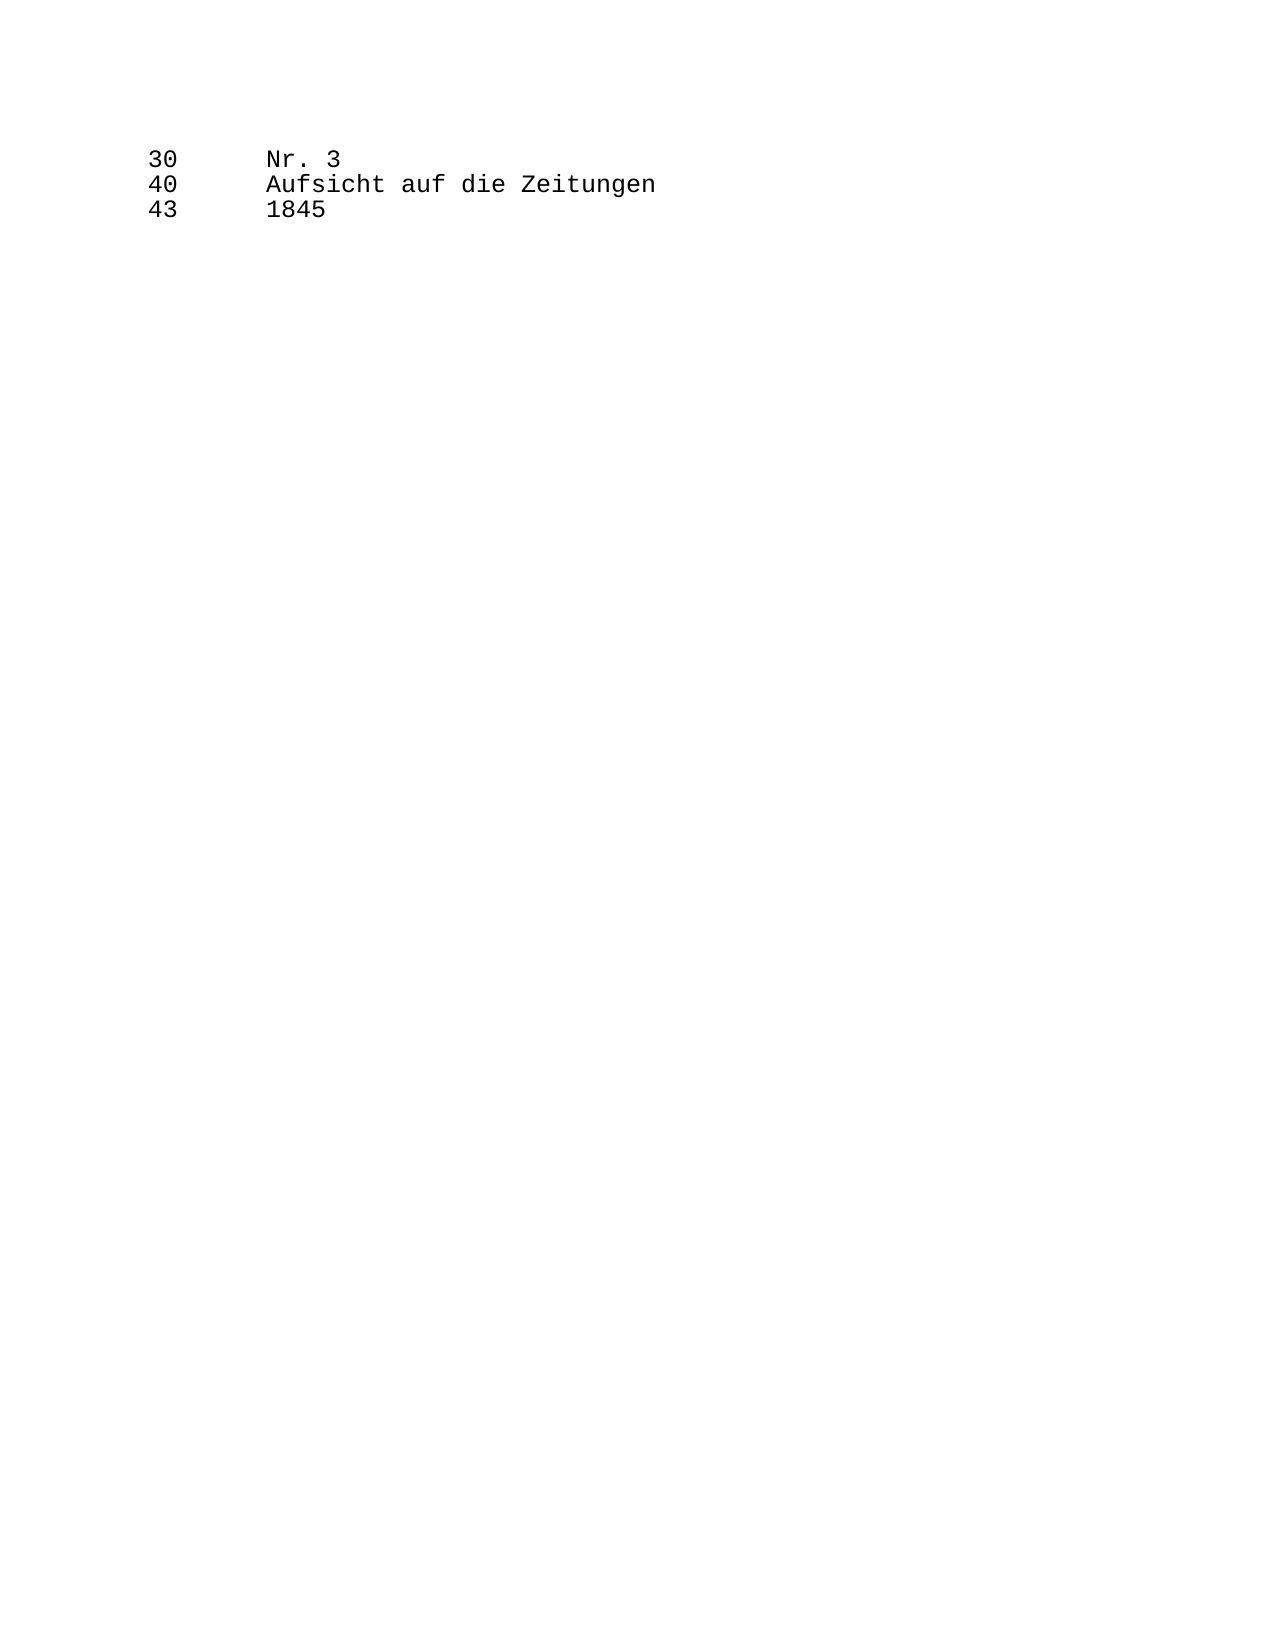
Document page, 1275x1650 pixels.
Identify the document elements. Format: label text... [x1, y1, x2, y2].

text 30 Nr. 3 [148, 148, 1127, 173]
text 40 s[Aufsicht auf die s[Zeitungen]s]s [148, 173, 1127, 198]
text 43 1845 [148, 198, 1127, 223]
